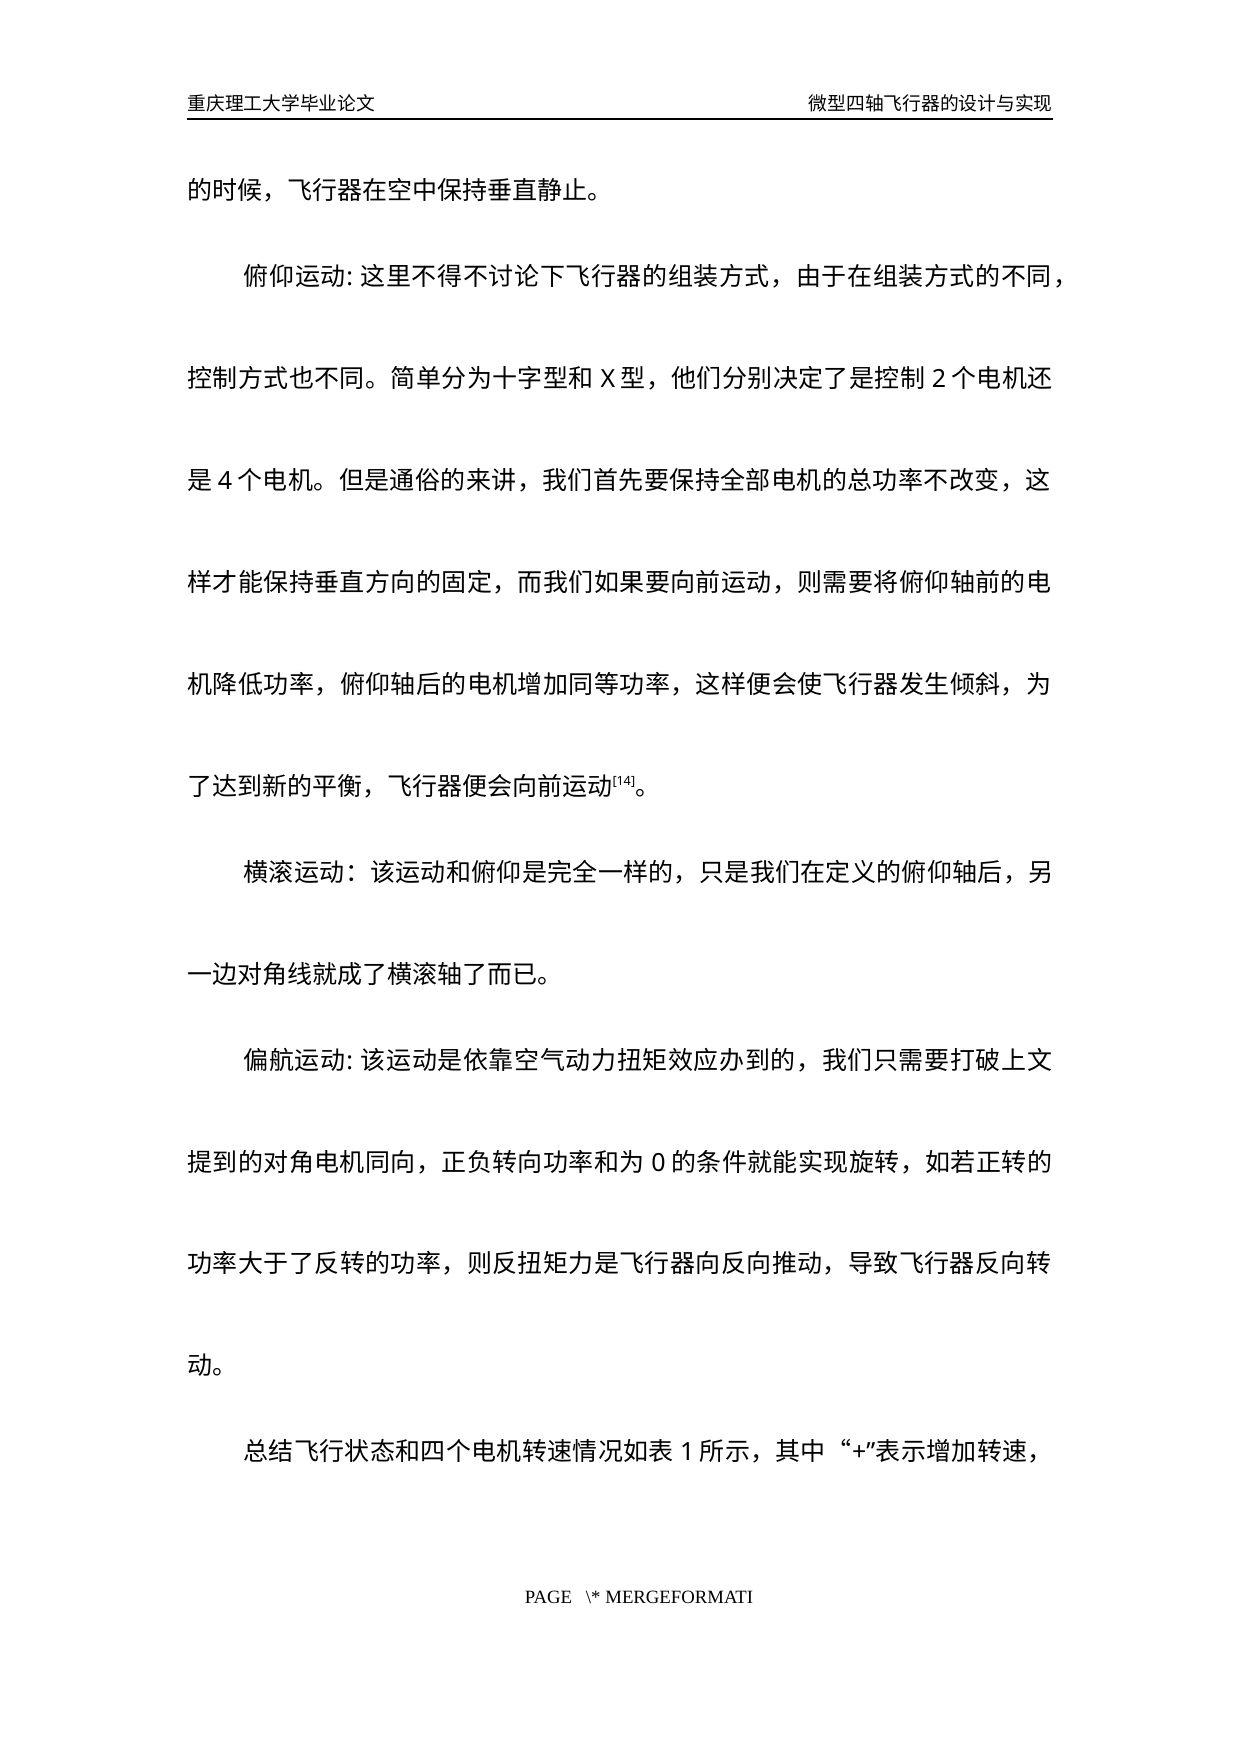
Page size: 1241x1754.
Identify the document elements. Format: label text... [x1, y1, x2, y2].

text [187, 1416, 1053, 1484]
text 偏航运动: 该运动是依靠空气动力扭矩效应办到的，我们只需要打破上文提到的对角电机同向，正负转向功率和为0的条件就能实现旋转，如若正转的功率大于了反转的功率，则反扭矩力是飞行器向反向推动，导致飞行器反向转动。 [187, 1024, 1053, 1398]
text 横滚运动：该运动和俯仰是完全一样的，只是我们在定义的俯仰轴后，另一边对角线就成了横滚轴了而已。 [187, 836, 1053, 1006]
text 俯仰运动: 这里不得不讨论下飞行器的组装方式，由于在组装方式的不同，控制方式也不同。简单分为十字型和X型，他们分别决定了是控制2个电机还是4个电机。但是通俗的来讲，我们首先要保持全部电机的总功率不改变，这样才能保持垂直方向的固定，而我们如果要向前运动，则需要将俯仰轴前的电机降低功率，俯仰轴后的电机增加同等功率，这样便会使飞行器发生倾斜，为了达到新的平衡，飞行器便会向前运动[14]。 [187, 241, 1053, 818]
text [187, 155, 1053, 223]
